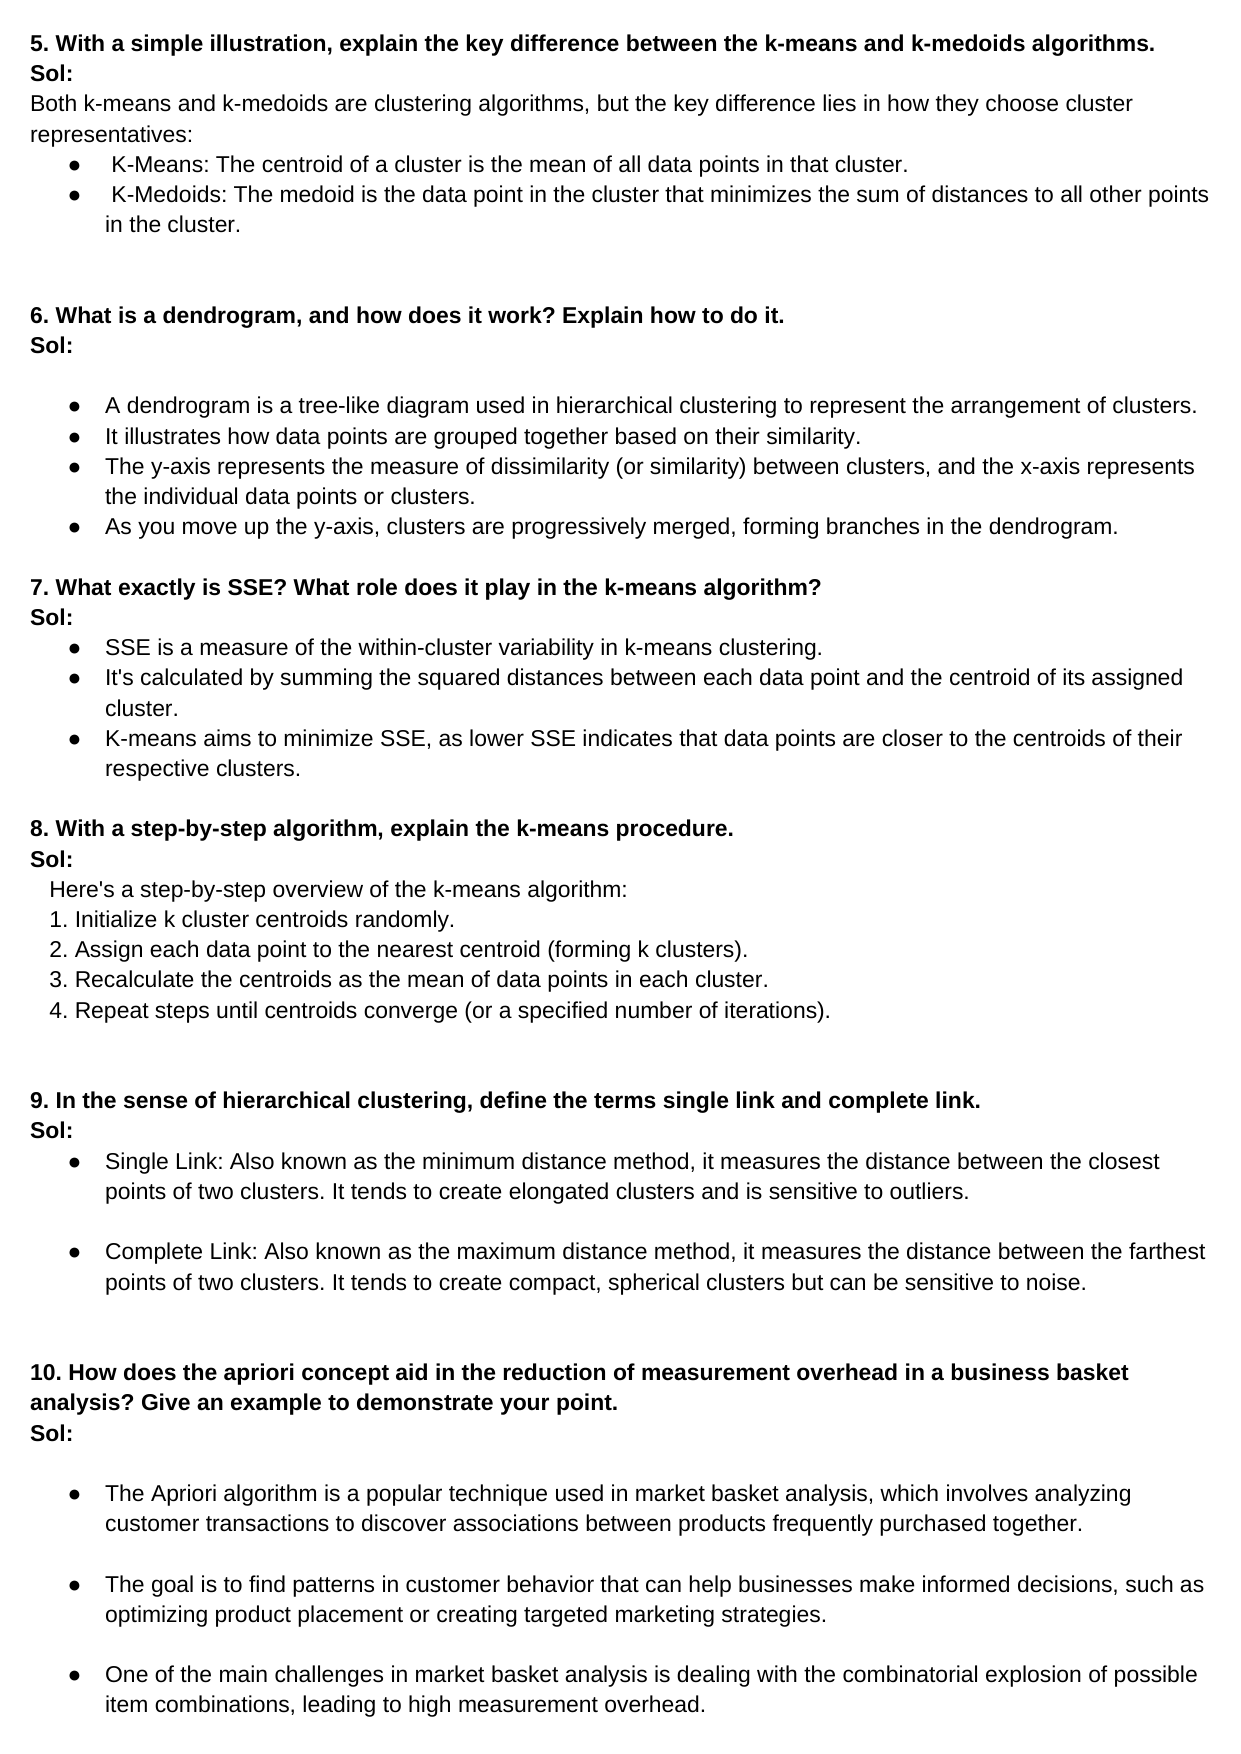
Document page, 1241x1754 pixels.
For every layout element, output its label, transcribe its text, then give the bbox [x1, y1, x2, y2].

list It illustrates how data points are grouped together based on their similarity. [67, 423, 1210, 449]
list A dendrogram is a tree-like diagram used in hierarchical clustering to represent the arrangement of clusters. [67, 392, 1210, 419]
text Sol: [30, 1117, 1210, 1144]
list K-means aims to minimize SSE, as lower SSE indicates that data points are closer to the centroids of their respective clusters. [67, 725, 1210, 781]
text 9. In the sense of hierarchical clustering, define the terms single link and complete link. [30, 1087, 1210, 1114]
text 10. How does the apriori concept aid in the reduction of measurement overhead in a business basket analysis? Give an example to demonstrate your point. [30, 1359, 1210, 1416]
text Sol: [30, 604, 1210, 630]
list Single Link: Also known as the minimum distance method, it measures the distance between the closest points of two clusters. It tends to create elongated clusters and is sensitive to outliers. [67, 1148, 1210, 1204]
list The goal is to find patterns in customer behavior that can help businesses make informed decisions, such as optimizing product placement or creating targeted marketing strategies. [67, 1571, 1210, 1627]
list One of the main challenges in market basket analysis is dealing with the combinatorial explosion of possible item combinations, leading to high measurement overhead. [67, 1661, 1210, 1718]
list K-Medoids: The medoid is the data point in the cluster that minimizes the sum of distances to all other points in the cluster. [67, 181, 1210, 238]
text 1. Initialize k cluster centroids randomly. [30, 906, 1210, 932]
text 5. With a simple illustration, explain the key difference between the k-means and k-medoids algorithms. [30, 30, 1210, 56]
list K-Means: The centroid of a cluster is the mean of all data points in that cluster. [67, 151, 1210, 177]
list The Apriori algorithm is a popular technique used in market basket analysis, which involves analyzing customer transactions to discover associations between products frequently purchased together. [67, 1480, 1210, 1537]
text Here's a step-by-step overview of the k-means algorithm: [30, 876, 1210, 902]
list As you move up the y-axis, clusters are progressively merged, forming branches in the dendrogram. [67, 513, 1210, 540]
text 4. Repeat steps until centroids converge (or a specified number of iterations). [30, 997, 1210, 1023]
text Sol: [30, 1419, 1210, 1446]
text 8. With a step-by-step algorithm, explain the k-means procedure. [30, 815, 1210, 842]
text Sol: [30, 846, 1210, 872]
text Sol: [30, 332, 1210, 358]
list Complete Link: Also known as the maximum distance method, it measures the distance between the farthest points of two clusters. It tends to create compact, spherical clusters but can be sensitive to noise. [67, 1238, 1210, 1295]
list SSE is a measure of the within-cluster variability in k-means clustering. [67, 634, 1210, 661]
text 7. What exactly is SSE? What role does it play in the k-means algorithm? [30, 574, 1210, 600]
text 6. What is a dendrogram, and how does it work? Explain how to do it. [30, 302, 1210, 328]
text 3. Recalculate the centroids as the mean of data points in each cluster. [30, 966, 1210, 993]
text Sol: [30, 60, 1210, 87]
text 2. Assign each data point to the nearest centroid (forming k clusters). [30, 936, 1210, 963]
text Both k-means and k-medoids are clustering algorithms, but the key difference lies in how they choose cluster representatives: [30, 90, 1210, 147]
list The y-axis represents the measure of dissimilarity (or similarity) between clusters, and the x-axis represents the individual data points or clusters. [67, 453, 1210, 509]
list It's calculated by summing the squared distances between each data point and the centroid of its assigned cluster. [67, 664, 1210, 721]
